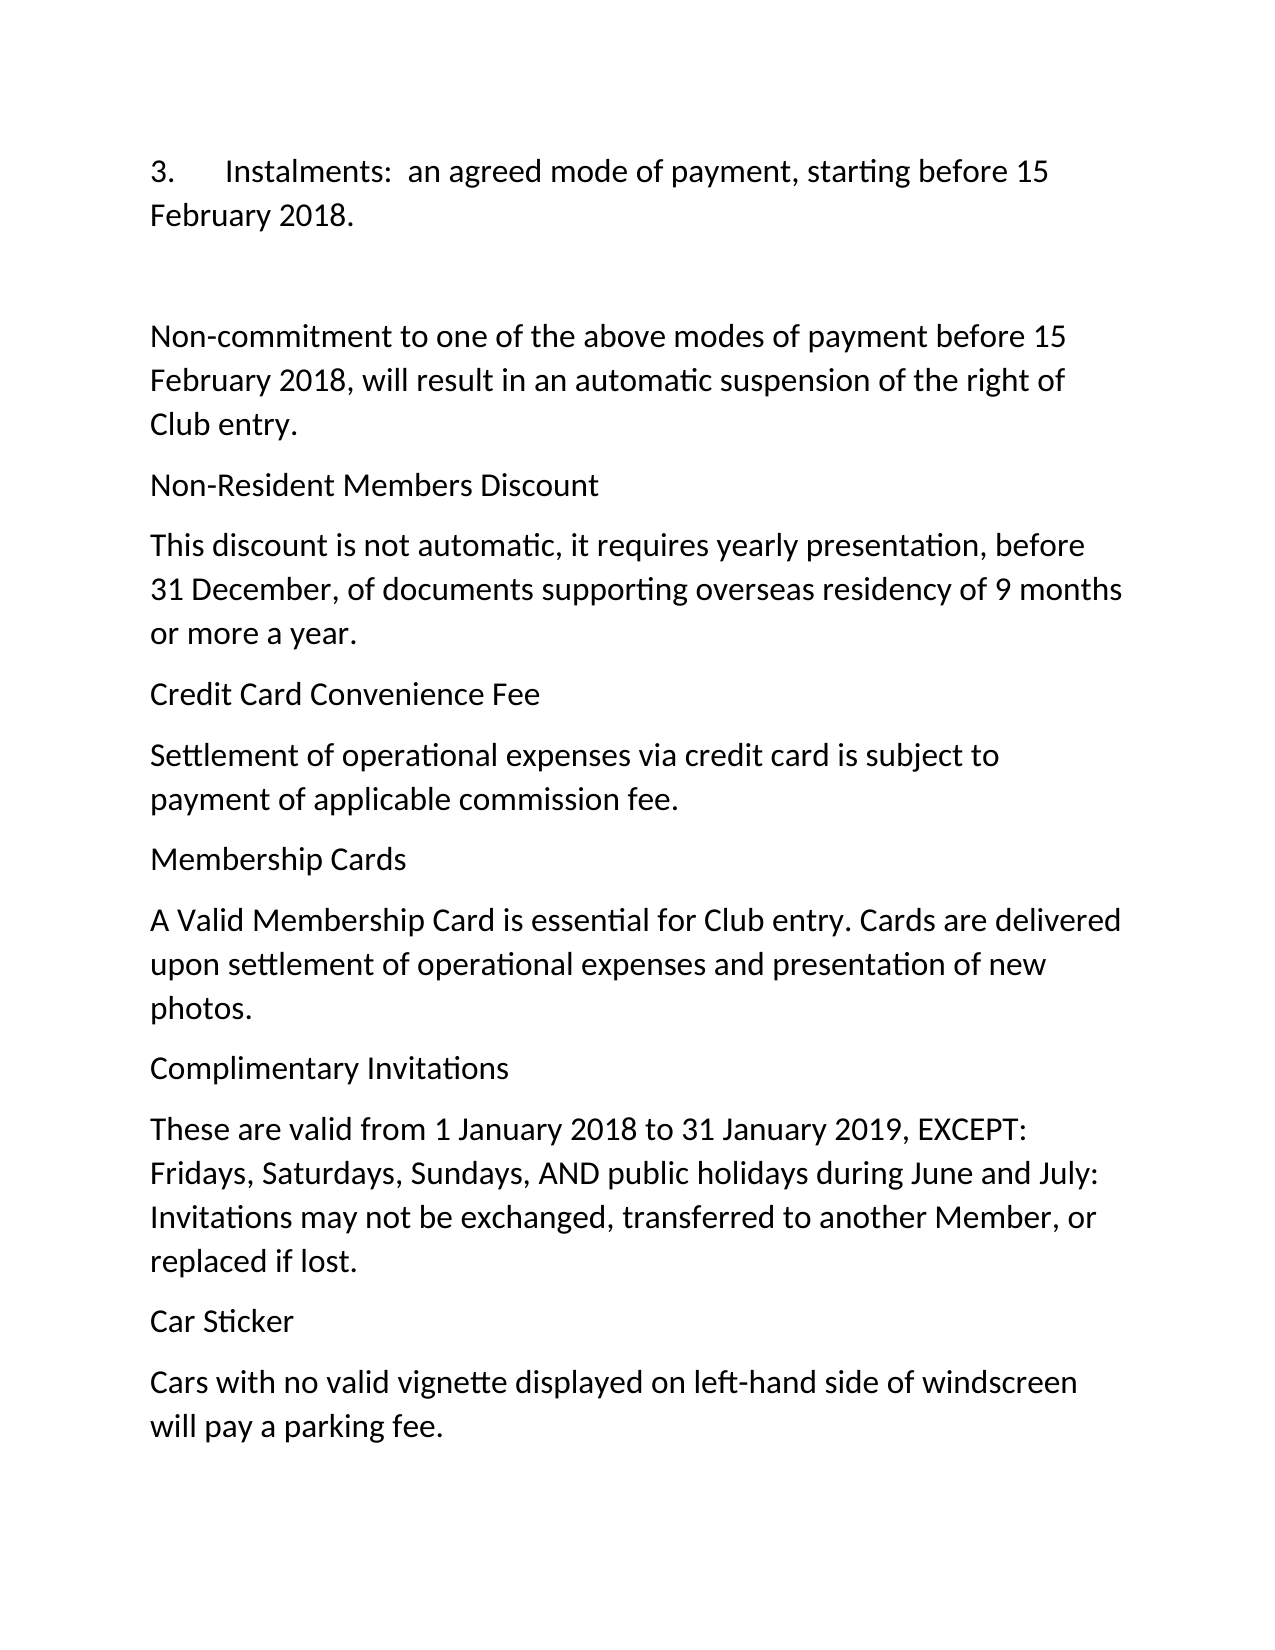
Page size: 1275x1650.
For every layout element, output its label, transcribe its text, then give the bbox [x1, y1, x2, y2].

text Membership Cards [150, 838, 1125, 879]
text Car Sticker [150, 1300, 1125, 1341]
text These are valid from 1 January 2018 to 31 January 2019, EXCEPT: Fridays, Saturdays, Sundays, AND public holidays during June and July: Invitations may not be exchanged, transferred to another Member, or replaced if lost. [150, 1108, 1125, 1281]
text This discount is not automatic, it requires yearly presentation, before 31 December, of documents supporting overseas residency of 9 months or more a year. [150, 524, 1125, 653]
text 3. Instalments: an agreed mode of payment, starting before 15 February 2018. [150, 150, 1125, 235]
text Cars with no valid vignette displayed on left-hand side of windscreen will pay a parking fee. [150, 1361, 1125, 1446]
text Credit Card Convenience Fee [150, 673, 1125, 714]
text Complimentary Invitations [150, 1047, 1125, 1088]
text A Valid Membership Card is essential for Club entry. Cards are delivered upon settlement of operational expenses and presentation of new photos. [150, 899, 1125, 1027]
text Non-Resident Members Discount [150, 464, 1125, 504]
text Settlement of operational expenses via credit card is subject to payment of applicable commission fee. [150, 733, 1125, 818]
text Non-commitment to one of the above modes of payment before 15 February 2018, will result in an automatic suspension of the right of Club entry. [150, 315, 1125, 444]
